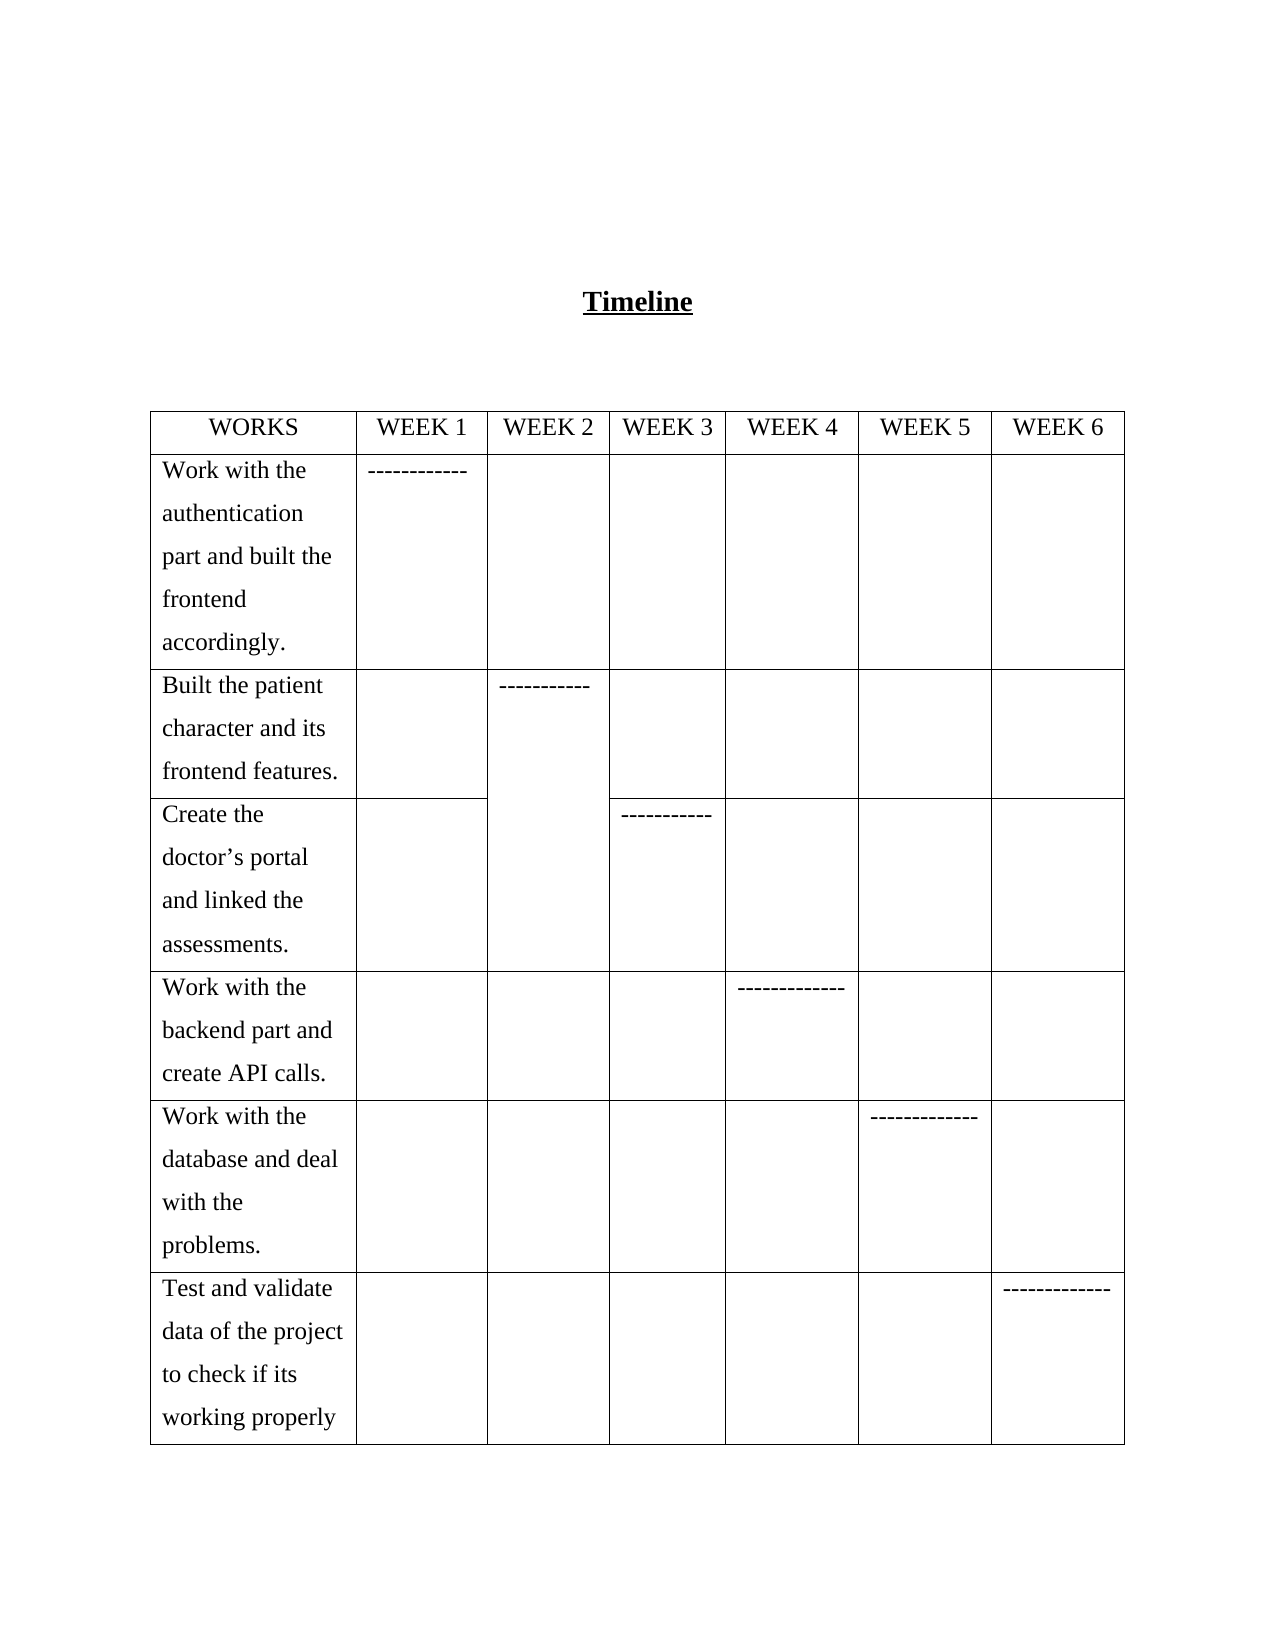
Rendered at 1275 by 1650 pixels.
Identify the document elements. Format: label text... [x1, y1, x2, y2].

table_cell Test and validate data of the project to check if its working properly [151, 1273, 356, 1444]
table_cell Create the doctor’s portal and linked the assessments. [151, 799, 356, 971]
table_cell [726, 1273, 858, 1444]
table_cell [610, 455, 725, 669]
table_header WEEK 4 [726, 412, 858, 454]
table_cell [488, 1273, 609, 1444]
table_cell [859, 799, 991, 971]
table_cell [357, 972, 487, 1100]
table_cell ------------- [992, 1273, 1124, 1444]
table_cell Work with the authentication part and built the frontend accordingly. [151, 455, 356, 669]
table_cell [357, 670, 487, 798]
table_cell Work with the backend part and create API calls. [151, 972, 356, 1100]
table_cell [357, 799, 487, 971]
table_cell [726, 799, 858, 971]
table_cell [357, 1273, 487, 1444]
table_cell [859, 972, 991, 1100]
table_cell [992, 972, 1124, 1100]
table_header WEEK 2 [488, 412, 609, 454]
table_cell [859, 1273, 991, 1444]
table_cell Work with the database and deal with the problems. [151, 1101, 356, 1272]
table_cell [726, 670, 858, 798]
table_cell [992, 799, 1124, 971]
table_cell [726, 1101, 858, 1272]
table_cell ------------- [859, 1101, 991, 1272]
table_cell [357, 1101, 487, 1272]
text Timeline [150, 284, 1125, 317]
table_header WEEK 3 [610, 412, 725, 454]
table_cell ------------ [357, 455, 487, 669]
table_cell [610, 670, 725, 798]
table_cell ----------- [610, 799, 725, 971]
table_header WEEK 1 [357, 412, 487, 454]
table_cell [859, 455, 991, 669]
table_cell [488, 1101, 609, 1272]
table_cell [859, 670, 991, 798]
table_cell [488, 798, 609, 971]
table_cell [610, 1101, 725, 1272]
table_cell [488, 455, 609, 669]
table_cell [610, 1273, 725, 1444]
table_cell [992, 670, 1124, 798]
table_cell [488, 972, 609, 1100]
table_cell [992, 1101, 1124, 1272]
table_header WEEK 6 [992, 412, 1124, 454]
table_cell ------------- [726, 972, 858, 1100]
table_header WEEK 5 [859, 412, 991, 454]
table_header WORKS [151, 412, 356, 454]
table_cell ----------- [488, 670, 609, 798]
table_cell [992, 455, 1124, 669]
table_cell Built the patient character and its frontend features. [151, 670, 356, 798]
table_cell [610, 972, 725, 1100]
table_cell [726, 455, 858, 669]
